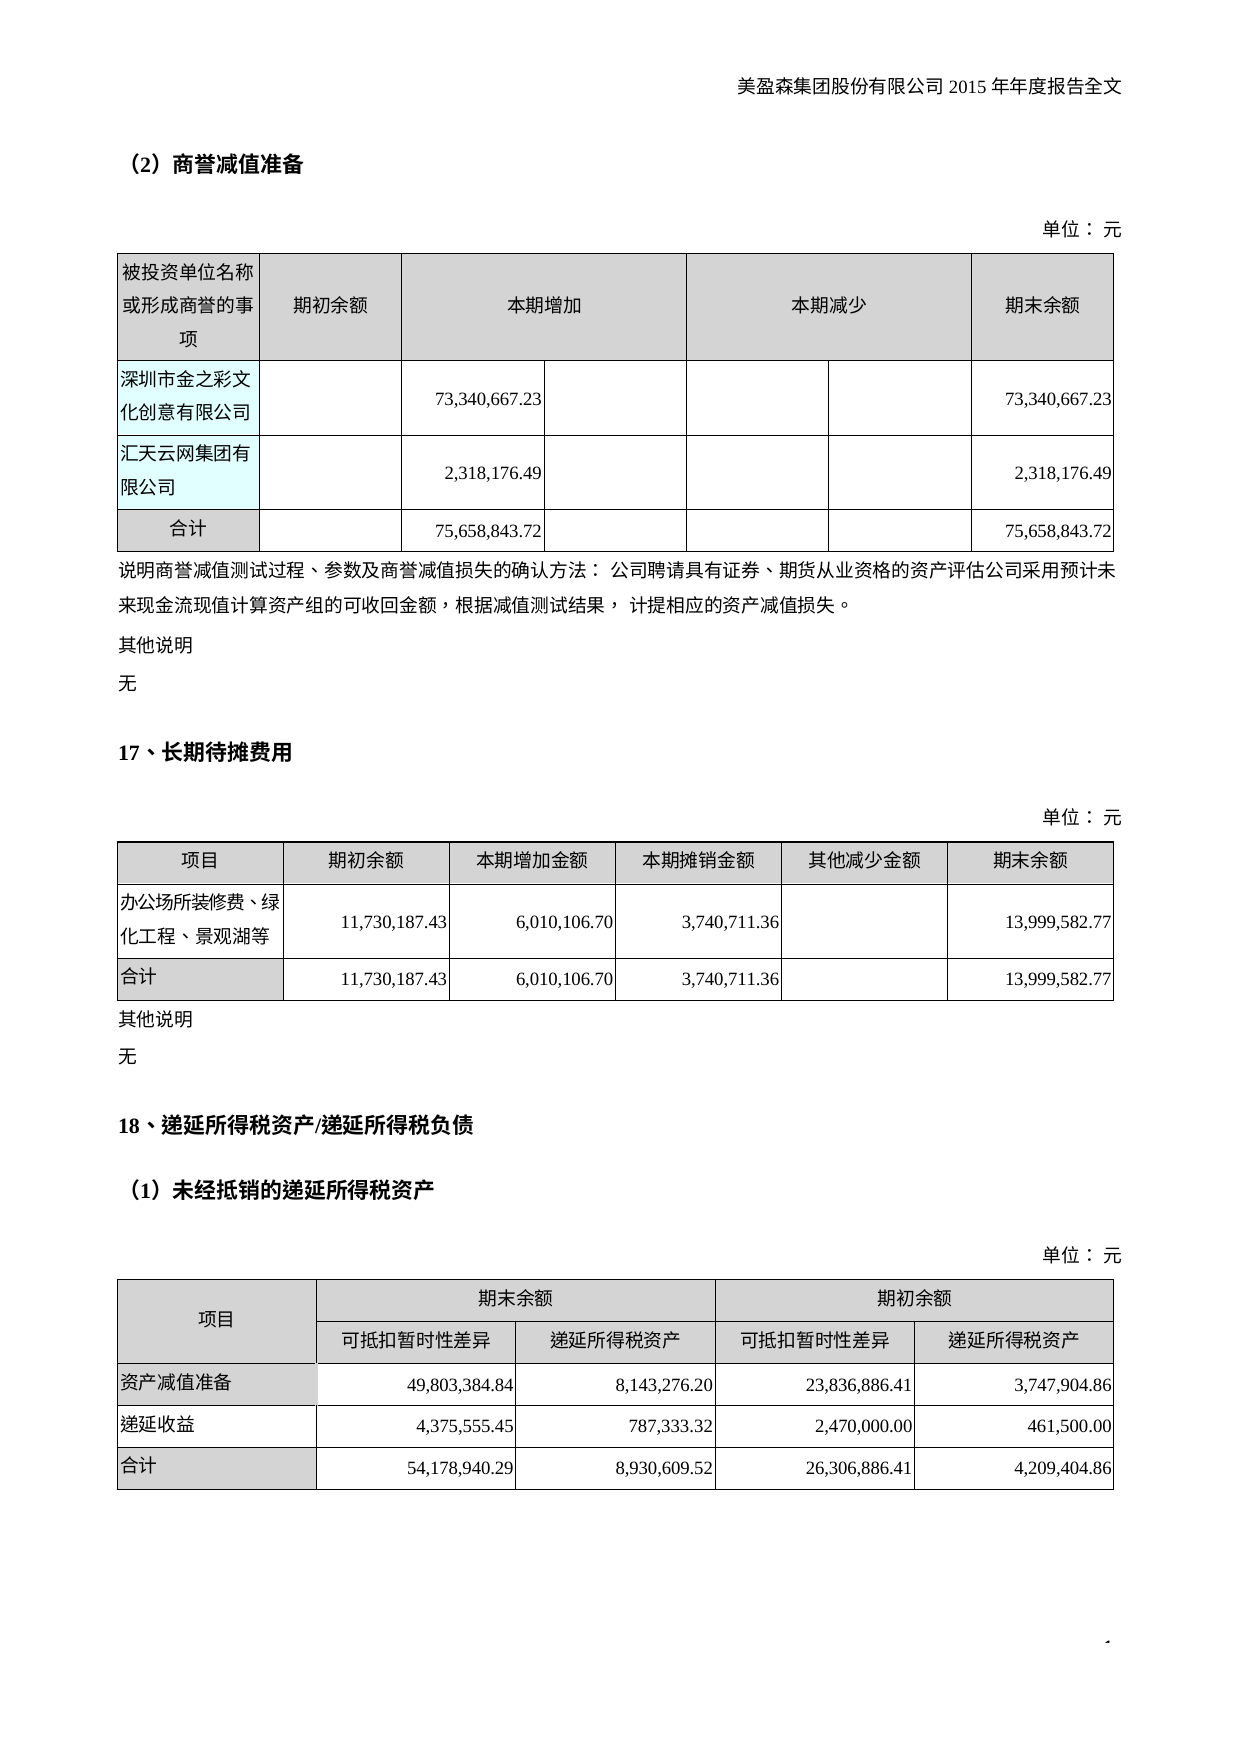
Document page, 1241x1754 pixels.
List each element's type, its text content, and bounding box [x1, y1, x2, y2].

text 单位： 元 [102, 804, 1122, 830]
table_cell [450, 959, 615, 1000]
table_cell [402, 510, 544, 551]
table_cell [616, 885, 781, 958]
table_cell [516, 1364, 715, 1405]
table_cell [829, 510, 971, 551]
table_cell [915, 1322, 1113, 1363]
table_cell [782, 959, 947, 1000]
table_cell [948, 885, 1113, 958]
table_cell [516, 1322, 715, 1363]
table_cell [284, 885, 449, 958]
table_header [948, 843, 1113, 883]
text 说明商誉减值测试过程、参数及商誉减值损失的确认方法： 公司聘请具有证券、期货从业资格的资产评估公司采用预计未来现金流现值计算资产组的可收回金额，根据减值测试结果， 计提相应的资产减值损失。 [118, 557, 1132, 618]
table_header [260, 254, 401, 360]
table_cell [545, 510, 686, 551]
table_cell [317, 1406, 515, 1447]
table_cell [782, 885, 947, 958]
subtitle 17、长期待摊费用 [118, 737, 1131, 767]
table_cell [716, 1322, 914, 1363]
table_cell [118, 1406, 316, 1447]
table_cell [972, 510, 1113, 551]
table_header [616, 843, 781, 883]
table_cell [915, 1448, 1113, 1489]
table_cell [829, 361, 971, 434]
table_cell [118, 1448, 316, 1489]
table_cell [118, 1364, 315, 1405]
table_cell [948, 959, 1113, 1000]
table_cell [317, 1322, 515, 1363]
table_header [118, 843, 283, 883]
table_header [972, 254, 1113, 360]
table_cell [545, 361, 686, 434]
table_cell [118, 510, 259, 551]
text 其他说明 无 [118, 633, 195, 696]
subtitle （2）商誉减值准备 [118, 149, 1131, 179]
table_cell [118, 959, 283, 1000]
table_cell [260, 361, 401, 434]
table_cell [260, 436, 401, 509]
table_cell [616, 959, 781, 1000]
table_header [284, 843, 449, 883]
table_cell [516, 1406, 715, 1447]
text 单位： 元 [102, 216, 1122, 242]
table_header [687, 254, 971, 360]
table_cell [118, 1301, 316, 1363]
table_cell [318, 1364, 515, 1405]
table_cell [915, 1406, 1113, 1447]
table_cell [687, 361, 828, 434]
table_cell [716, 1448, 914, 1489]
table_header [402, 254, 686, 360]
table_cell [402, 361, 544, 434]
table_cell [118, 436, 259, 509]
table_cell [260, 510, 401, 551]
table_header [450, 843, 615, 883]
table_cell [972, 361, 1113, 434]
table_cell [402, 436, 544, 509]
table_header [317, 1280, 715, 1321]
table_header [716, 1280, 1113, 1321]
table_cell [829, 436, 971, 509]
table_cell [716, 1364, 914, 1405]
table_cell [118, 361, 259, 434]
subtitle 18、递延所得税资产/递延所得税负债 [118, 1110, 1131, 1140]
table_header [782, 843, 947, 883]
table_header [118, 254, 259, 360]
text 其他说明 无 [118, 1006, 195, 1069]
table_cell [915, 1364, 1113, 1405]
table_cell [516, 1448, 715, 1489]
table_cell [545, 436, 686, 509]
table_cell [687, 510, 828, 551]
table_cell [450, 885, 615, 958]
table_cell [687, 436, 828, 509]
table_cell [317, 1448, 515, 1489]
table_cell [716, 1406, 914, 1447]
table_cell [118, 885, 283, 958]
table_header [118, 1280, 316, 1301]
subtitle （1）未经抵销的递延所得税资产 [118, 1175, 1131, 1205]
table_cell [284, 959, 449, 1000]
text 单位： 元 [102, 1242, 1122, 1267]
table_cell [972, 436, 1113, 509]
